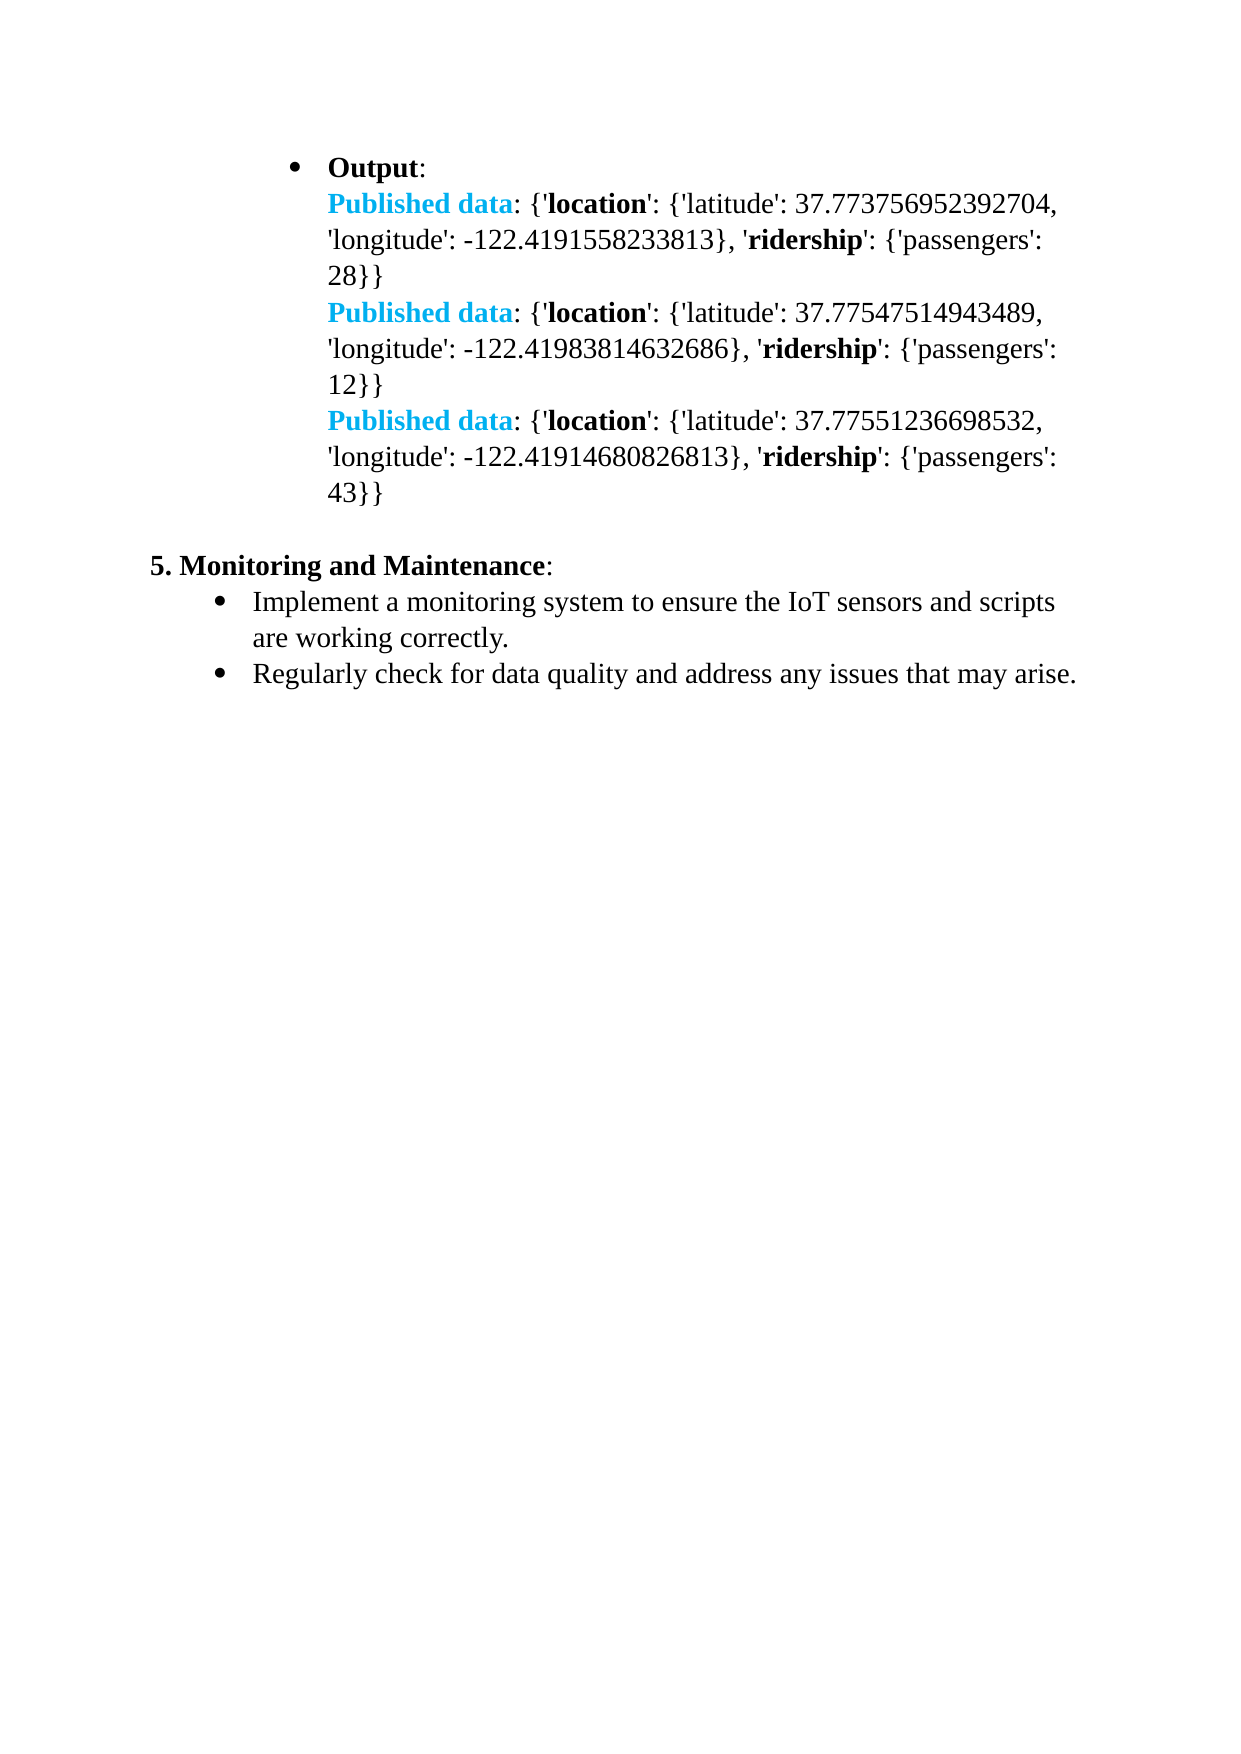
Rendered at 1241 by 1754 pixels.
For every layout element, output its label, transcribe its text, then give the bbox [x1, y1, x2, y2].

list Output: [290, 150, 1090, 184]
list Published data: {'location': {'latitude': 37.773756952392704, 'longitude': -122.4191558233813}, 'ridership': {'passengers': 28}} [327, 186, 1090, 292]
list Regularly check for data quality and address any issues that may arise. [215, 656, 1090, 690]
list Published data: {'location': {'latitude': 37.77551236698532, 'longitude': -122.41914680826813}, 'ridership': {'passengers': 43}} [327, 403, 1090, 509]
text 5. Monitoring and Maintenance: [150, 548, 1090, 581]
list Published data: {'location': {'latitude': 37.77547514943489, 'longitude': -122.41983814632686}, 'ridership': {'passengers': 12}} [327, 295, 1090, 401]
list Implement a monitoring system to ensure the IoT sensors and scripts are working correctly. [215, 584, 1090, 654]
